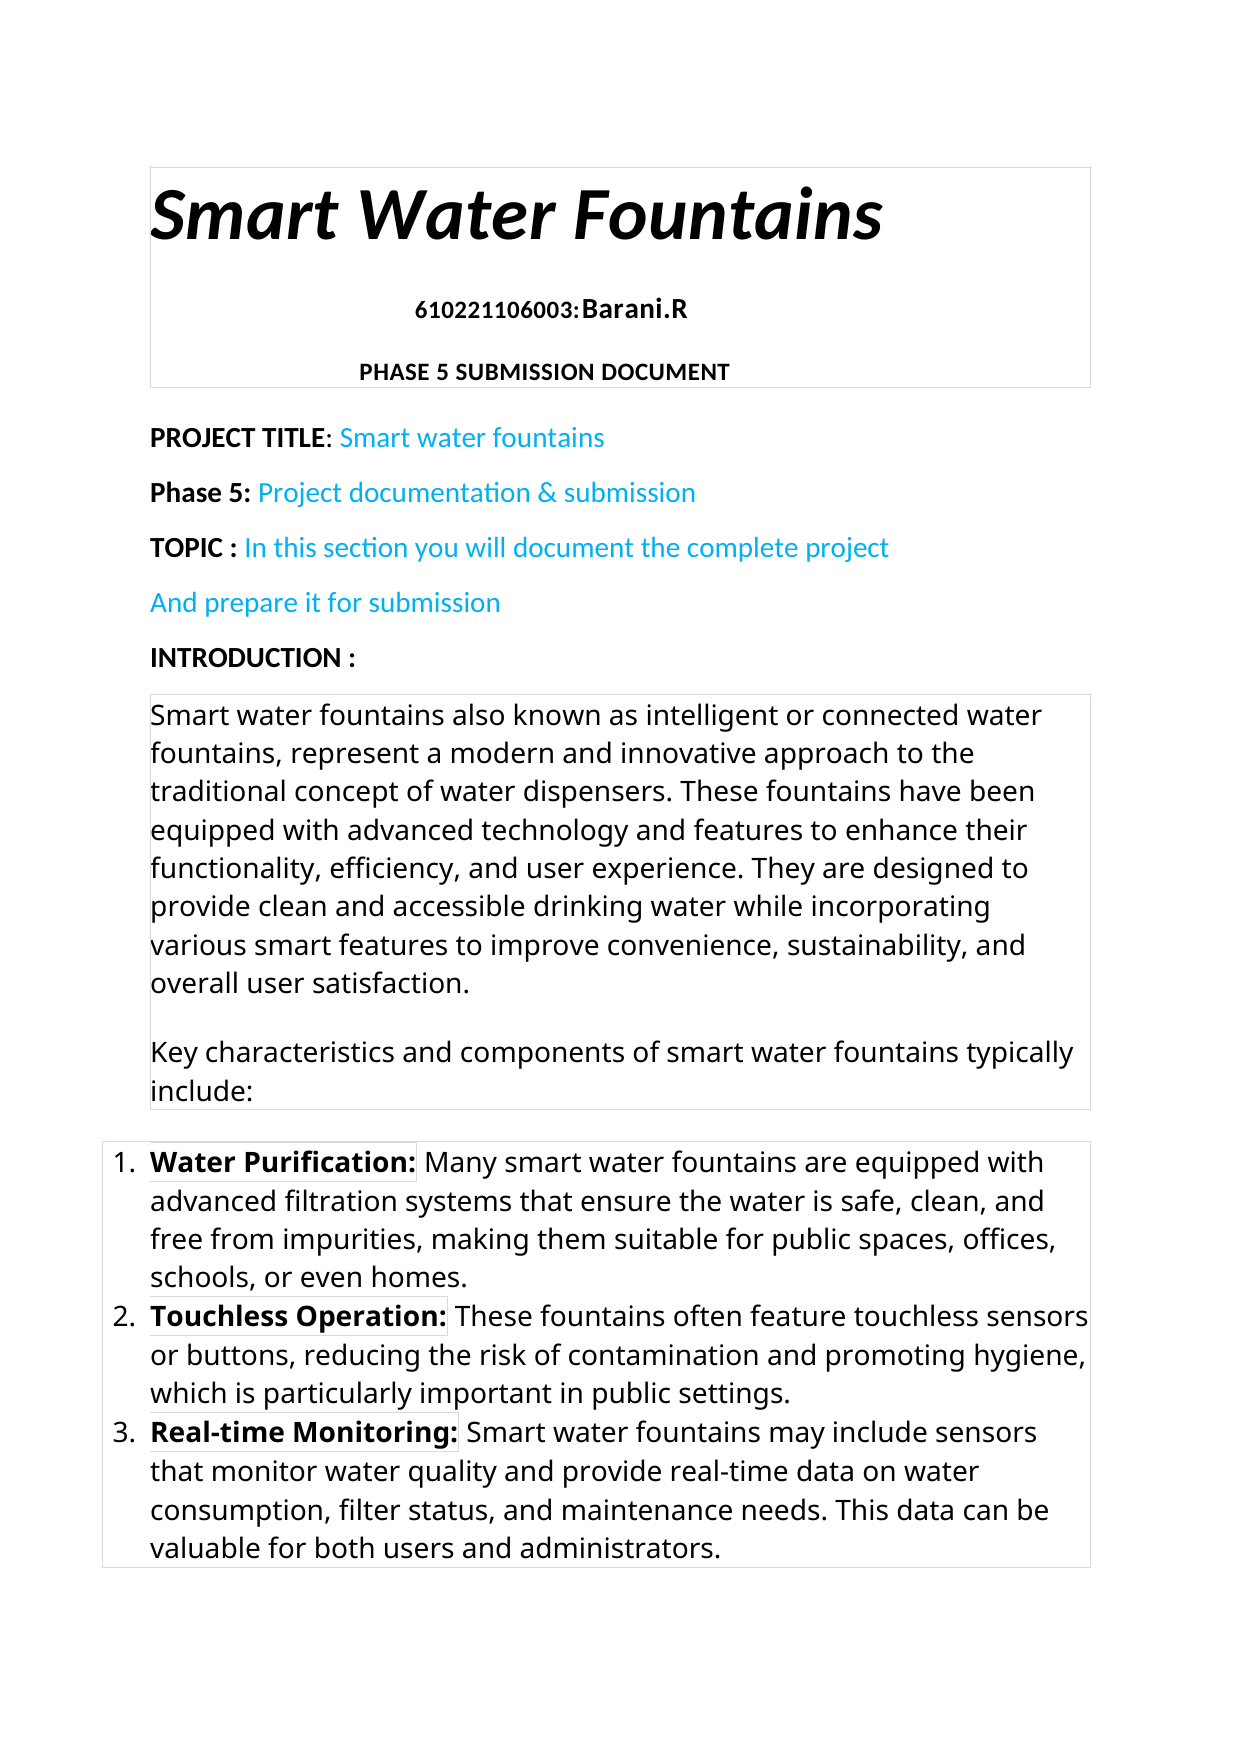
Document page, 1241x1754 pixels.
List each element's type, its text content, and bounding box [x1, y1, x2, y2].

text And prepare it for submission [150, 584, 1090, 620]
text 610221106003:Barani.R [151, 289, 1090, 325]
text PROJECT TITLE: Smart water fountains [150, 419, 1090, 454]
list Water Purification: Many smart water fountains are equipped with advanced filtration systems that ensure the water is safe, clean, and free from impurities, making them suitable for public spaces, offices, schools, or even homes. [103, 1142, 1090, 1296]
text Phase 5: Project documentation & submission [150, 474, 1090, 509]
text PHASE 5 SUBMISSION DOCUMENT [151, 356, 1090, 387]
text Smart water fountains also known as intelligent or connected water fountains, represent a modern and innovative approach to the traditional concept of water dispensers. These fountains have been equipped with advanced technology and features to enhance their functionality, efficiency, and user experience. They are designed to provide clean and accessible drinking water while incorporating various smart features to improve convenience, sustainability, and overall user satisfaction. [151, 695, 1090, 1002]
text TOPIC : In this section you will document the complete project [150, 529, 1090, 565]
text Key characteristics and components of smart water fountains typically include: [151, 1032, 1090, 1109]
text Smart Water Fountains [151, 168, 1090, 258]
text INTRODUCTION : [150, 639, 1090, 675]
list Real-time Monitoring: Smart water fountains may include sensors that monitor water quality and provide real-time data on water consumption, filter status, and maintenance needs. This data can be valuable for both users and administrators. [103, 1412, 1090, 1567]
list Touchless Operation: These fountains often feature touchless sensors or buttons, reducing the risk of contamination and promoting hygiene, which is particularly important in public settings. [103, 1296, 1090, 1412]
